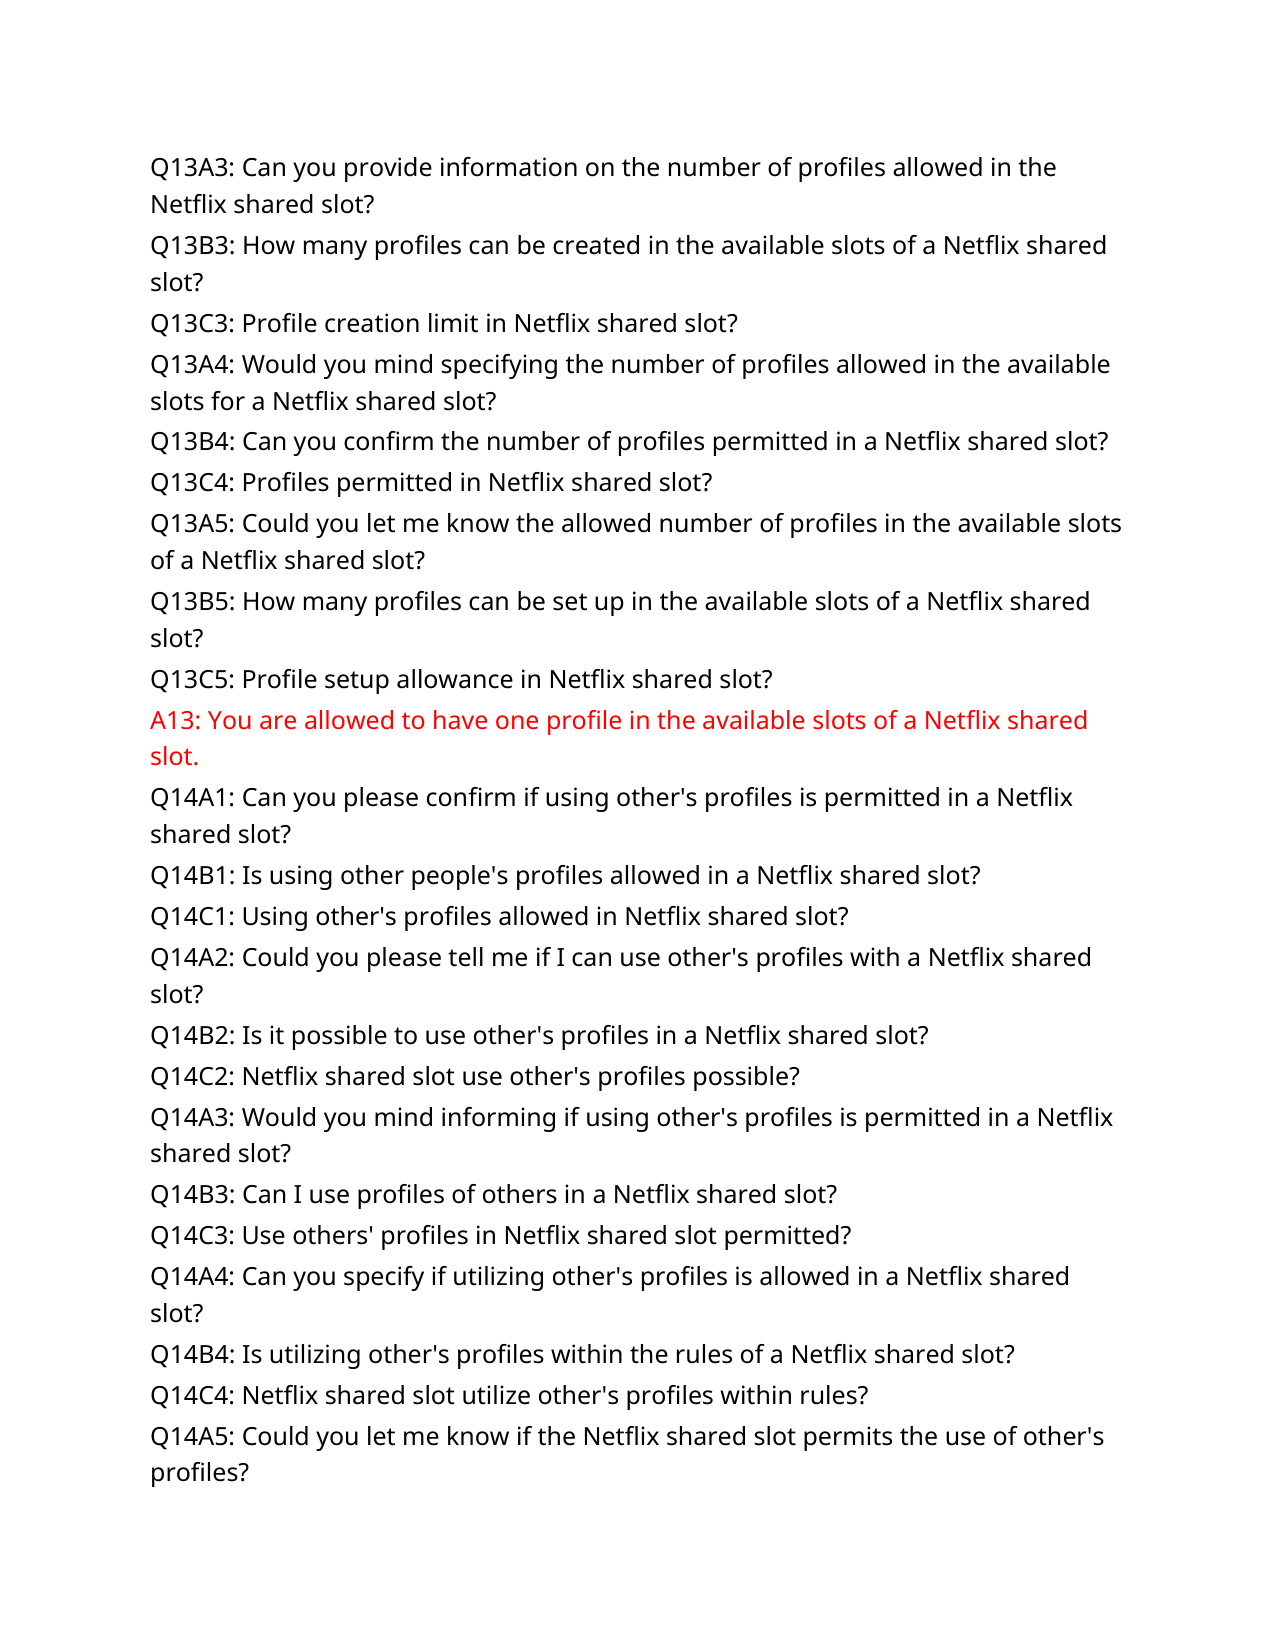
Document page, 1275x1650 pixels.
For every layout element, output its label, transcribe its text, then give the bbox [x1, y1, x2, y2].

subtitle Q14C2: Netflix shared slot use other's profiles possible? [150, 1058, 1125, 1092]
subtitle Q14B3: Can I use profiles of others in a Netflix shared slot? [150, 1177, 1125, 1211]
subtitle Q13B5: How many profiles can be set up in the available slots of a Netflix shared slot? [150, 584, 1125, 654]
subtitle Q14C3: Use others' profiles in Netflix shared slot permitted? [150, 1218, 1125, 1252]
subtitle Q13C4: Profiles permitted in Netflix shared slot? [150, 465, 1125, 499]
subtitle A13: You are allowed to have one profile in the available slots of a Netflix shared slot. [150, 702, 1125, 773]
subtitle Q14A2: Could you please tell me if I can use other's profiles with a Netflix shared slot? [150, 939, 1125, 1010]
subtitle Q14A3: Would you mind informing if using other's profiles is permitted in a Netflix shared slot? [150, 1099, 1125, 1170]
subtitle Q14A5: Could you let me know if the Netflix shared slot permits the use of other's profiles? [150, 1418, 1125, 1489]
subtitle Q13B3: How many profiles can be created in the available slots of a Netflix shared slot? [150, 228, 1125, 298]
subtitle Q14C4: Netflix shared slot utilize other's profiles within rules? [150, 1377, 1125, 1411]
subtitle Q13A4: Would you mind specifying the number of profiles allowed in the available slots for a Netflix shared slot? [150, 346, 1125, 417]
subtitle Q14A4: Can you specify if utilizing other's profiles is allowed in a Netflix shared slot? [150, 1259, 1125, 1329]
subtitle Q14C1: Using other's profiles allowed in Netflix shared slot? [150, 899, 1125, 933]
subtitle Q13C3: Profile creation limit in Netflix shared slot? [150, 305, 1125, 339]
subtitle Q13A5: Could you let me know the allowed number of profiles in the available slots of a Netflix shared slot? [150, 506, 1125, 577]
subtitle Q14B2: Is it possible to use other's profiles in a Netflix shared slot? [150, 1017, 1125, 1051]
subtitle Q14B1: Is using other people's profiles allowed in a Netflix shared slot? [150, 858, 1125, 892]
subtitle Q14A1: Can you please confirm if using other's profiles is permitted in a Netflix shared slot? [150, 780, 1125, 851]
subtitle Q13C5: Profile setup allowance in Netflix shared slot? [150, 661, 1125, 695]
subtitle Q13B4: Can you confirm the number of profiles permitted in a Netflix shared slot? [150, 424, 1125, 458]
subtitle Q14B4: Is utilizing other's profiles within the rules of a Netflix shared slot? [150, 1336, 1125, 1371]
subtitle Q13A3: Can you provide information on the number of profiles allowed in the Netflix shared slot? [150, 150, 1125, 221]
